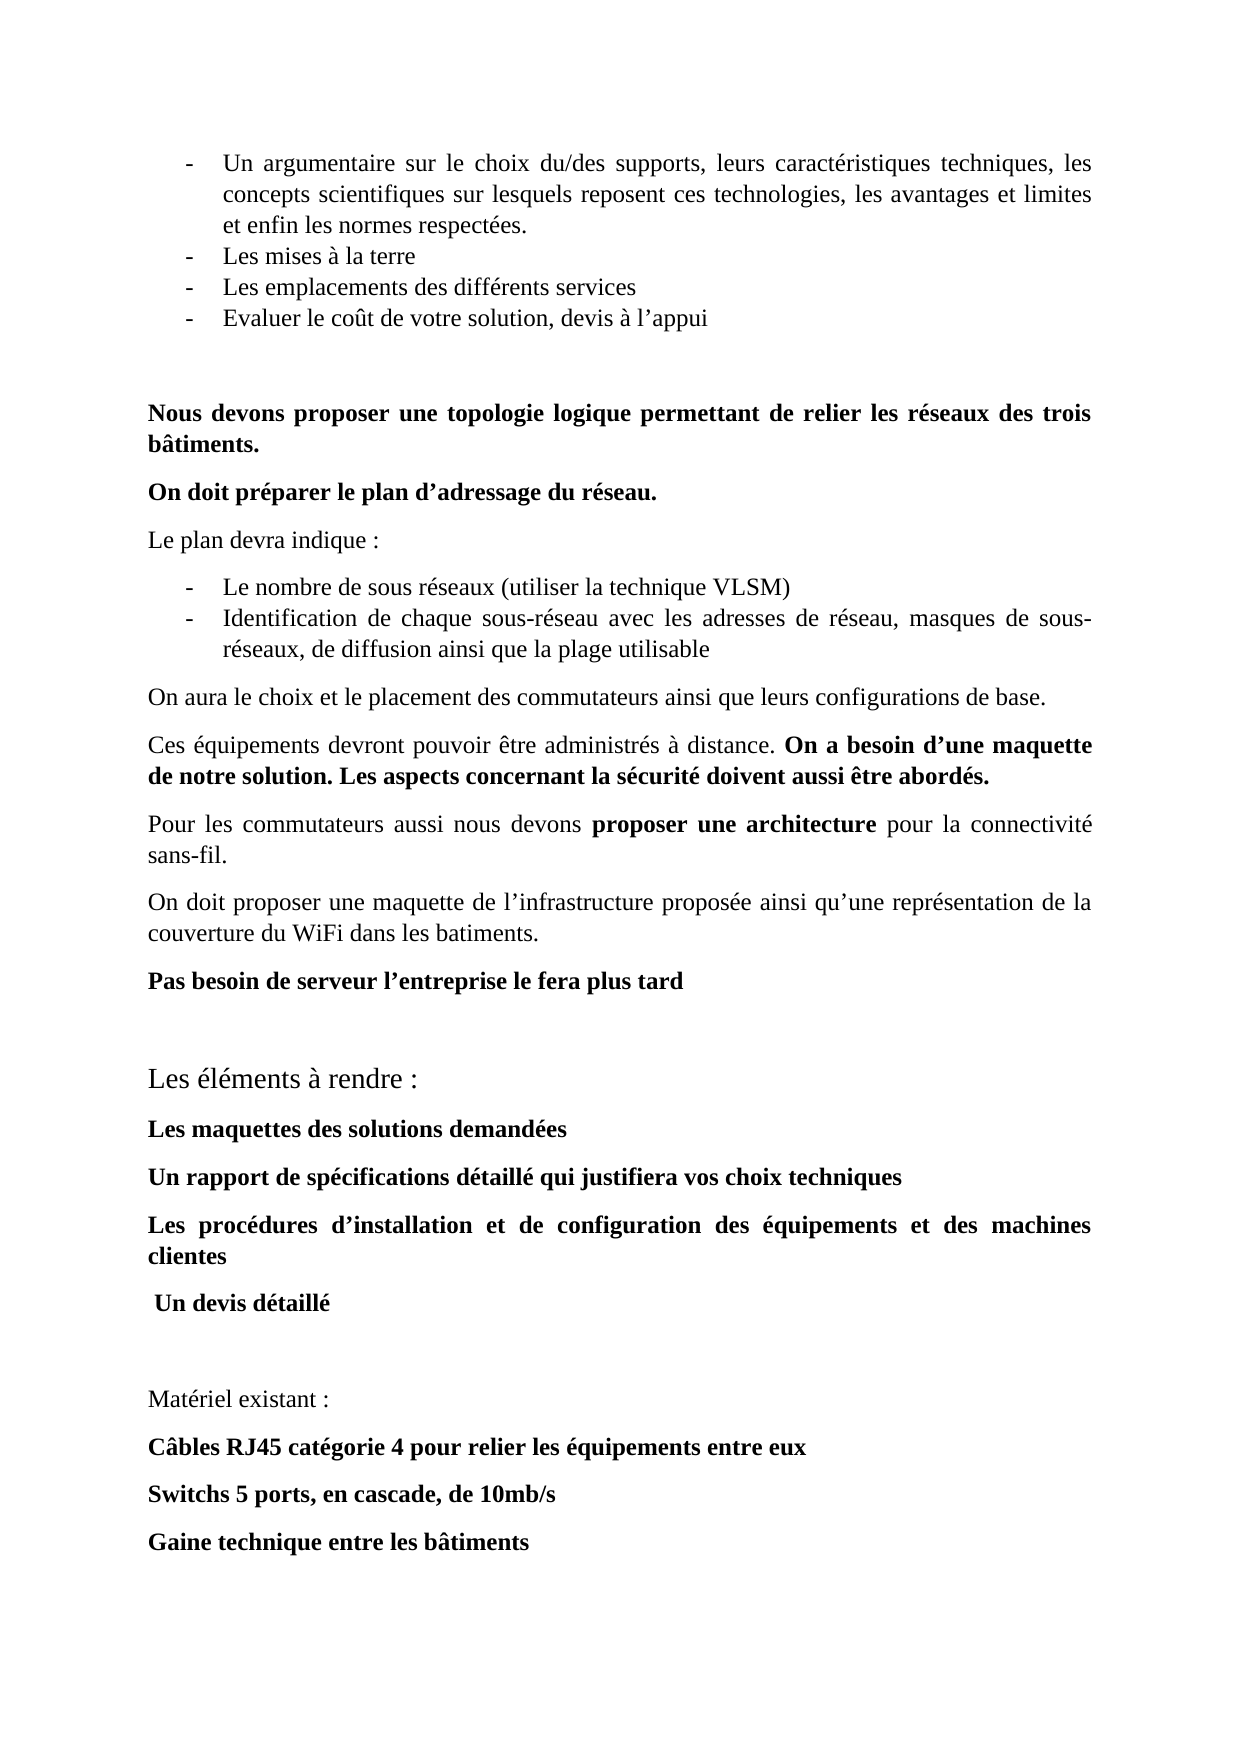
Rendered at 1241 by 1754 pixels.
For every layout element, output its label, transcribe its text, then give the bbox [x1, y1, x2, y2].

text Pas besoin de serveur l’entreprise le fera plus tard [148, 966, 1093, 995]
text Matériel existant : [148, 1384, 1093, 1413]
list Evaluer le coût de votre solution, devis à l’appui [185, 303, 1093, 332]
text Ces équipements devront pouvoir être administrés à distance. On a besoin d’une maquette de notre solution. Les aspects concernant la sécurité doivent aussi être abordés. [148, 730, 1093, 790]
text On doit proposer une maquette de l’infrastructure proposée ainsi qu’une représentation de la couverture du WiFi dans les batiments. [148, 887, 1093, 947]
list Un argumentaire sur le choix du/des supports, leurs caractéristiques techniques, les concepts scientifiques sur lesquels reposent ces technologies, les avantages et limites et enfin les normes respectées. [185, 148, 1093, 238]
text On aura le choix et le placement des commutateurs ainsi que leurs configurations de base. [148, 682, 1093, 711]
text Pour les commutateurs aussi nous devons proposer une architecture pour la connectivité sans-fil. [148, 809, 1093, 868]
list Les mises à la terre [185, 241, 1093, 269]
text Câbles RJ45 catégorie 4 pour relier les équipements entre eux [148, 1432, 1093, 1460]
list Les emplacements des différents services [185, 272, 1093, 301]
text Le plan devra indique : [148, 525, 1093, 553]
text Les éléments à rendre : [148, 1062, 1093, 1095]
list Identification de chaque sous-réseau avec les adresses de réseau, masques de sous-réseaux, de diffusion ainsi que la plage utilisable [185, 603, 1093, 663]
text Un rapport de spécifications détaillé qui justifiera vos choix techniques [148, 1162, 1093, 1191]
text Nous devons proposer une topologie logique permettant de relier les réseaux des trois bâtiments. [148, 398, 1093, 458]
text Un devis détaillé [148, 1288, 1093, 1317]
list Le nombre de sous réseaux (utiliser la technique VLSM) [185, 572, 1093, 601]
text On doit préparer le plan d’adressage du réseau. [148, 477, 1093, 506]
text Les maquettes des solutions demandées [148, 1114, 1093, 1143]
text Switchs 5 ports, en cascade, de 10mb/s [148, 1479, 1093, 1508]
text Gaine technique entre les bâtiments [148, 1527, 1093, 1556]
text Les procédures d’installation et de configuration des équipements et des machines clientes [148, 1210, 1093, 1269]
